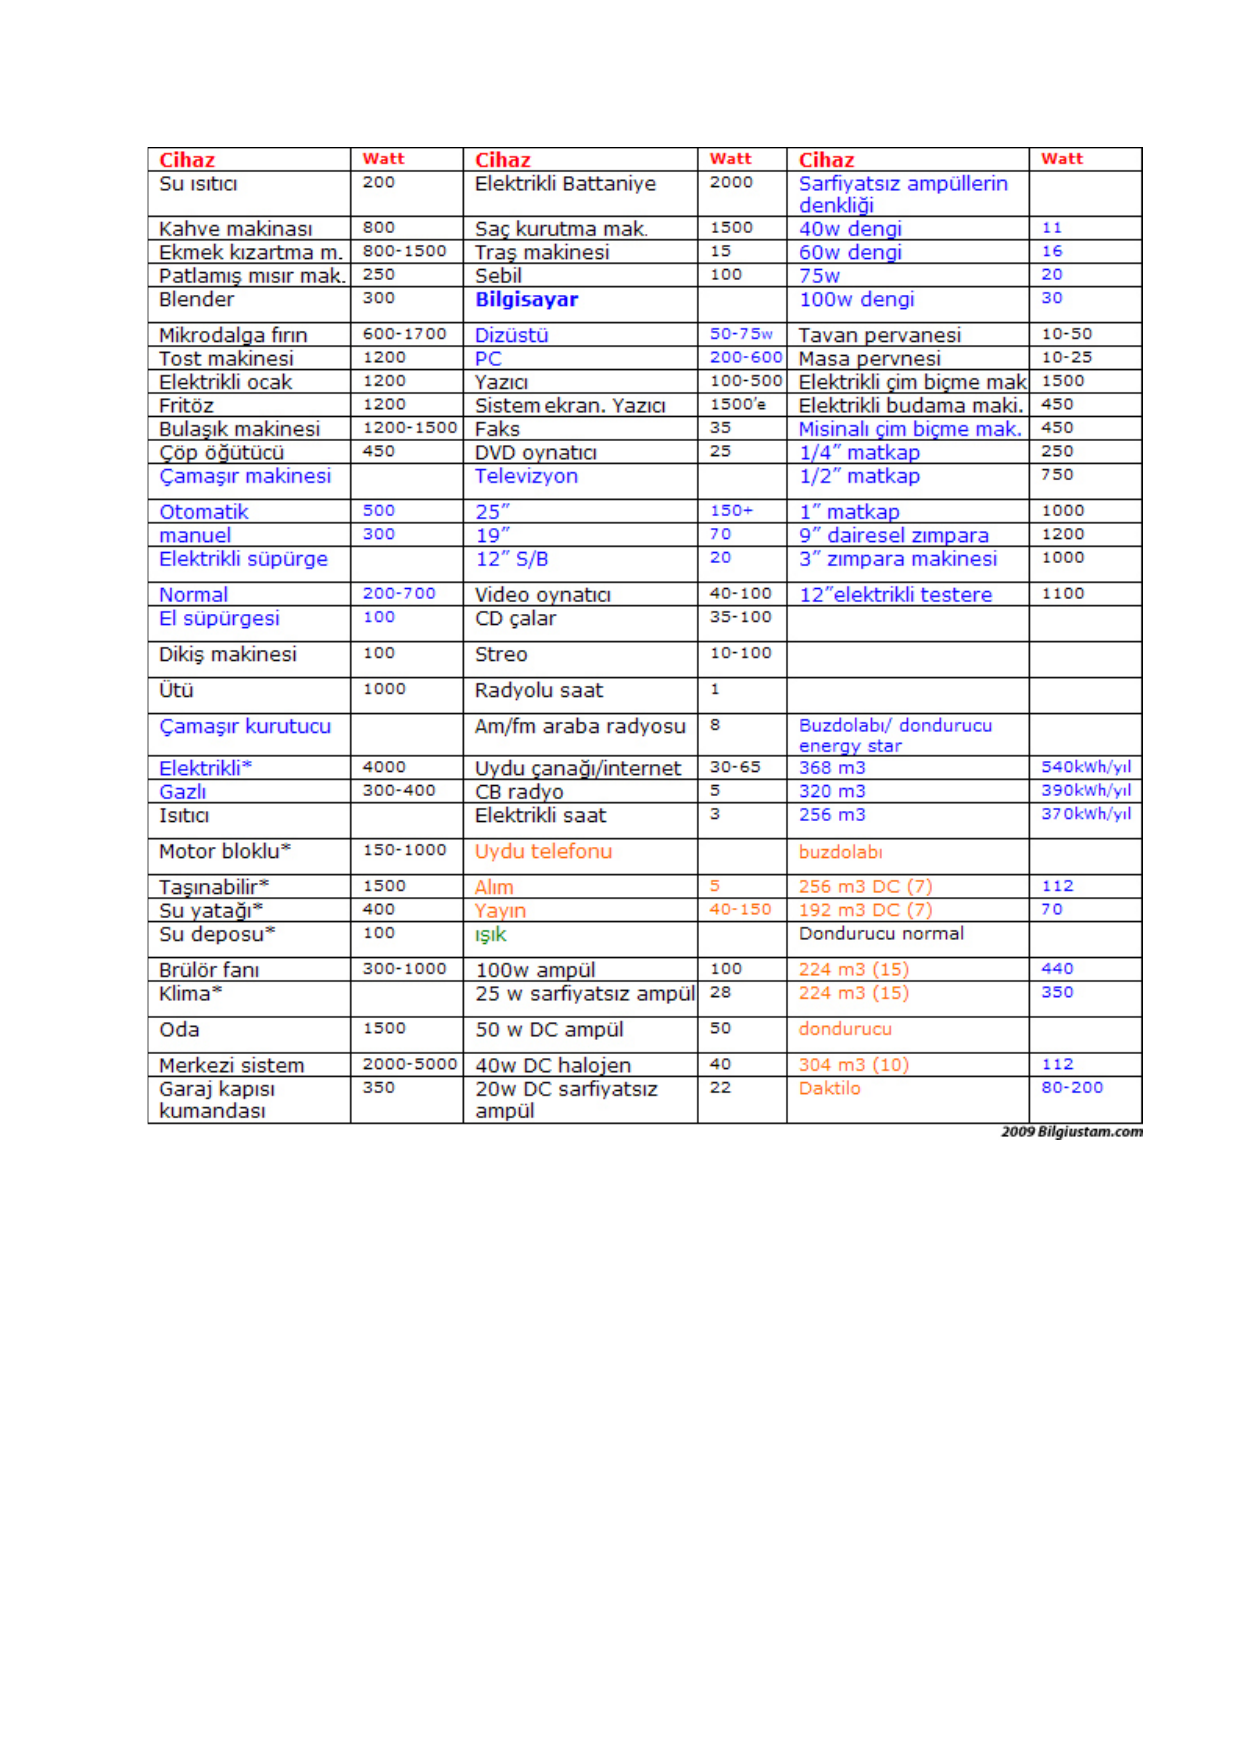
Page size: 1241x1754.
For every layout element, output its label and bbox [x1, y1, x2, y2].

picture [147, 147, 1143, 1140]
